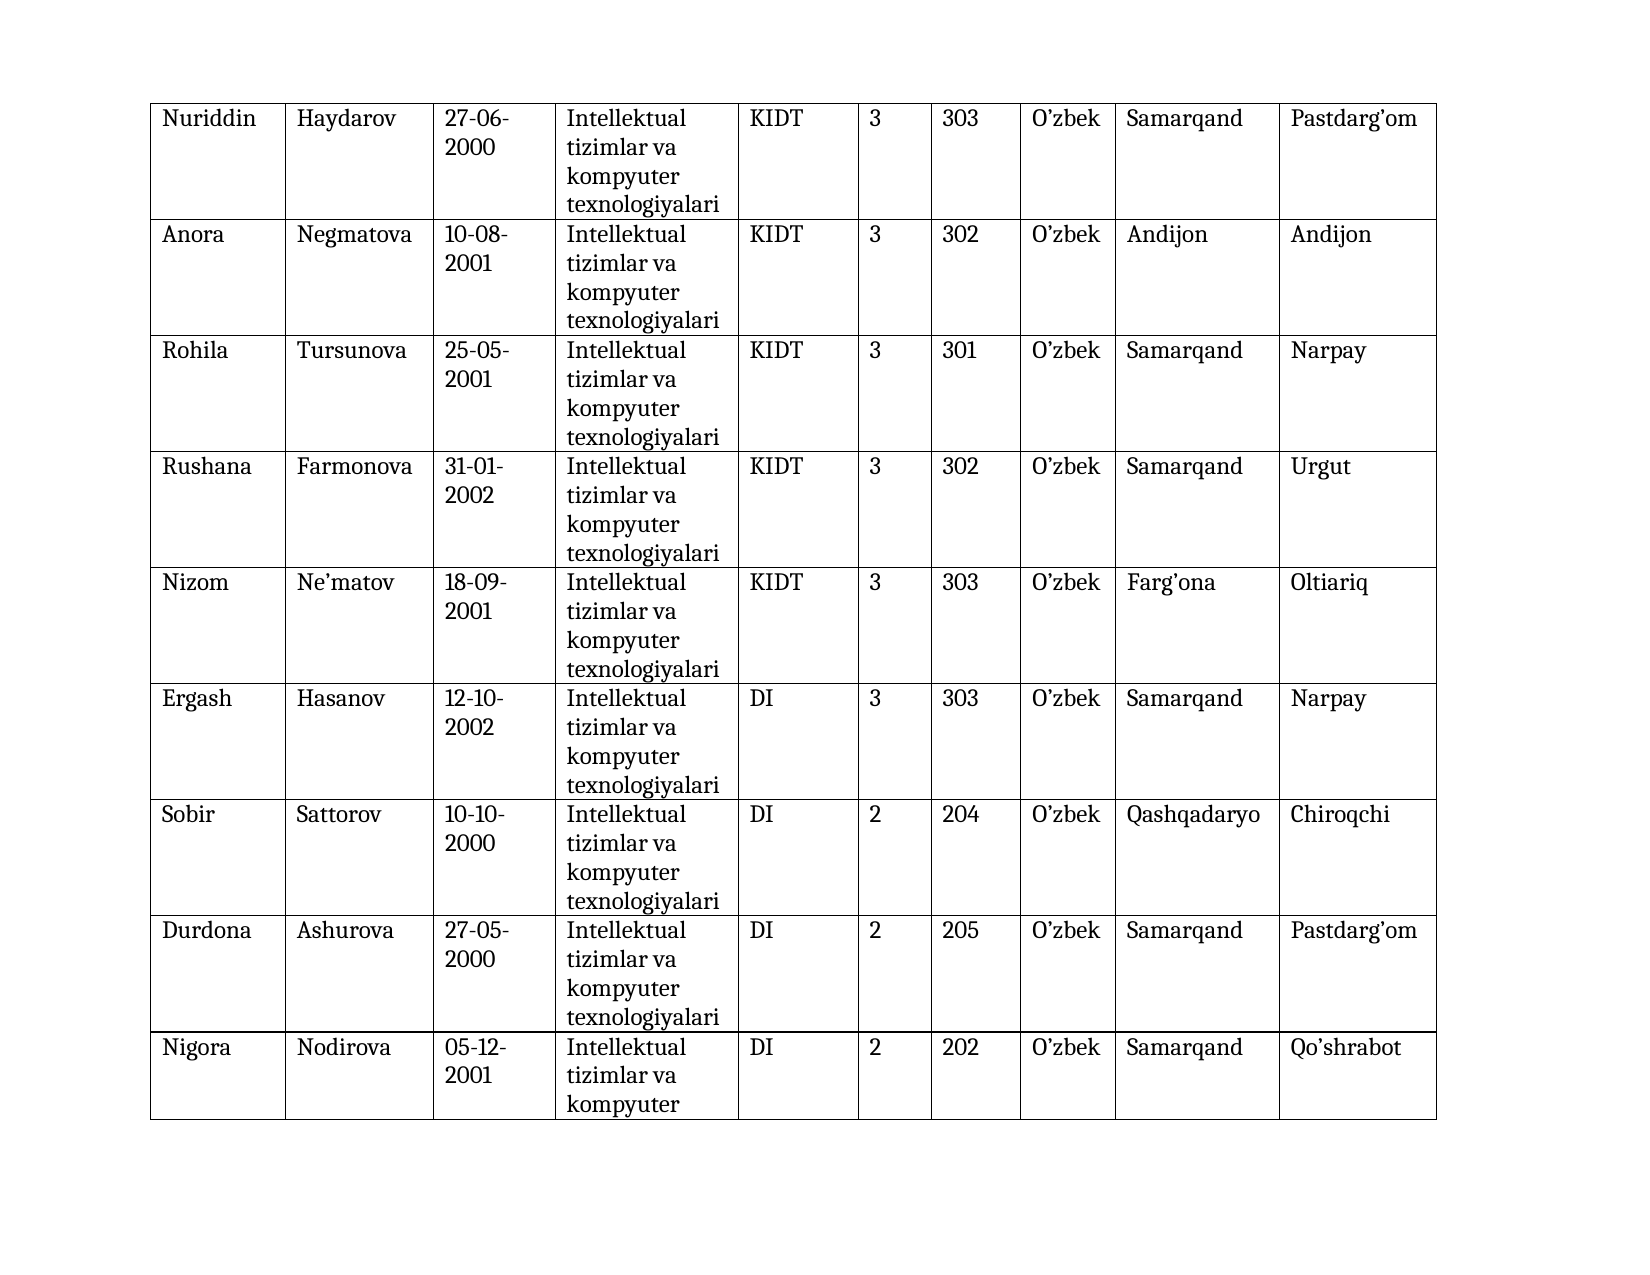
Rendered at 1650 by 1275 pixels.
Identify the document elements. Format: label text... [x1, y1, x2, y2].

table_cell O’zbek [1021, 800, 1115, 915]
table_cell Samarqand [1116, 452, 1279, 567]
table_cell Tursunova [286, 336, 433, 451]
table_cell O’zbek [1021, 1033, 1115, 1119]
table_cell 204 [932, 800, 1020, 915]
table_cell DI [739, 916, 858, 1031]
table_cell 2 [859, 916, 931, 1031]
table_cell 10-08-2001 [434, 220, 555, 335]
table_cell Nigora [151, 1033, 285, 1119]
table_cell DI [739, 800, 858, 915]
table_cell Andijon [1280, 220, 1436, 335]
table_cell O’zbek [1021, 336, 1115, 451]
table_cell Qo’shrabot [1280, 1033, 1436, 1119]
table_cell 202 [932, 1033, 1020, 1119]
table_cell Samarqand [1116, 336, 1279, 451]
table_cell O’zbek [1021, 220, 1115, 335]
table_cell Intellektual tizimlar va kompyuter texnologiyalari [556, 800, 738, 915]
table_cell 303 [932, 684, 1020, 799]
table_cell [556, 220, 738, 335]
table_cell DI [739, 1033, 858, 1119]
table_cell Samarqand [1116, 104, 1279, 219]
table_cell O’zbek [1021, 452, 1115, 567]
table_cell Samarqand [1116, 684, 1279, 799]
table_cell 302 [932, 220, 1020, 335]
table_cell 303 [932, 104, 1020, 219]
table_cell KIDT [739, 336, 858, 451]
table_cell 3 [859, 336, 931, 451]
table_cell Narpay [1280, 336, 1436, 451]
table_cell KIDT [739, 452, 858, 567]
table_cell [556, 104, 738, 219]
table_cell Ashurova [286, 916, 433, 1031]
table_cell Oltiariq [1280, 568, 1436, 683]
table_cell 3 [859, 220, 931, 335]
table_cell Rushana [151, 452, 285, 567]
table_cell Nuriddin [151, 104, 285, 219]
table_cell Farg’ona [1116, 568, 1279, 683]
table_cell 10-10-2000 [434, 800, 555, 915]
table_cell Ne’matov [286, 568, 433, 683]
table_cell Sobir [151, 800, 285, 915]
table_cell Pastdarg’om [1280, 916, 1436, 1031]
table_cell Haydarov [286, 104, 433, 219]
table_cell Ergash [151, 684, 285, 799]
table_cell O’zbek [1021, 568, 1115, 683]
table_cell Durdona [151, 916, 285, 1031]
table_cell Farmonova [286, 452, 433, 567]
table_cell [556, 916, 738, 1031]
table_cell 301 [932, 336, 1020, 451]
table_cell 27-05-2000 [434, 916, 555, 1031]
table_cell 2 [859, 800, 931, 915]
table_cell O’zbek [1021, 684, 1115, 799]
table_cell Rohila [151, 336, 285, 451]
table_cell 2 [859, 1033, 931, 1119]
table_cell Negmatova [286, 220, 433, 335]
table_cell Urgut [1280, 452, 1436, 567]
table_cell 12-10-2002 [434, 684, 555, 799]
table_cell KIDT [739, 568, 858, 683]
table_cell Intellektual tizimlar va kompyuter texnologiyalari [556, 336, 738, 451]
table_cell Intellektual tizimlar va kompyuter texnologiyalari [556, 452, 738, 567]
table_cell Intellektual tizimlar va kompyuter texnologiyalari [556, 568, 738, 683]
table_cell DI [739, 684, 858, 799]
table_cell Pastdarg’om [1280, 104, 1436, 219]
table_cell Samarqand [1116, 1033, 1279, 1119]
table_cell KIDT [739, 104, 858, 219]
table_cell 303 [932, 568, 1020, 683]
table_cell Samarqand [1116, 916, 1279, 1031]
table_cell Andijon [1116, 220, 1279, 335]
table_cell 18-09-2001 [434, 568, 555, 683]
table_cell 25-05-2001 [434, 336, 555, 451]
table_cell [556, 1033, 738, 1119]
table_cell Nodirova [286, 1033, 433, 1119]
table_cell 3 [859, 568, 931, 683]
table_cell KIDT [739, 220, 858, 335]
table_cell Narpay [1280, 684, 1436, 799]
table_cell Nizom [151, 568, 285, 683]
table_cell 205 [932, 916, 1020, 1031]
table_cell O’zbek [1021, 104, 1115, 219]
table_cell Sattorov [286, 800, 433, 915]
table_cell 3 [859, 452, 931, 567]
table_cell 05-12-2001 [434, 1033, 555, 1119]
table_cell Qashqadaryo [1116, 800, 1279, 915]
table_cell 31-01-2002 [434, 452, 555, 567]
table_cell O’zbek [1021, 916, 1115, 1031]
table_cell 27-06-2000 [434, 104, 555, 219]
table_cell 3 [859, 684, 931, 799]
table_cell 3 [859, 104, 931, 219]
table_cell Chiroqchi [1280, 800, 1436, 915]
table_cell 302 [932, 452, 1020, 567]
table_cell Hasanov [286, 684, 433, 799]
table_cell Anora [151, 220, 285, 335]
table_cell Intellektual tizimlar va kompyuter texnologiyalari [556, 684, 738, 799]
